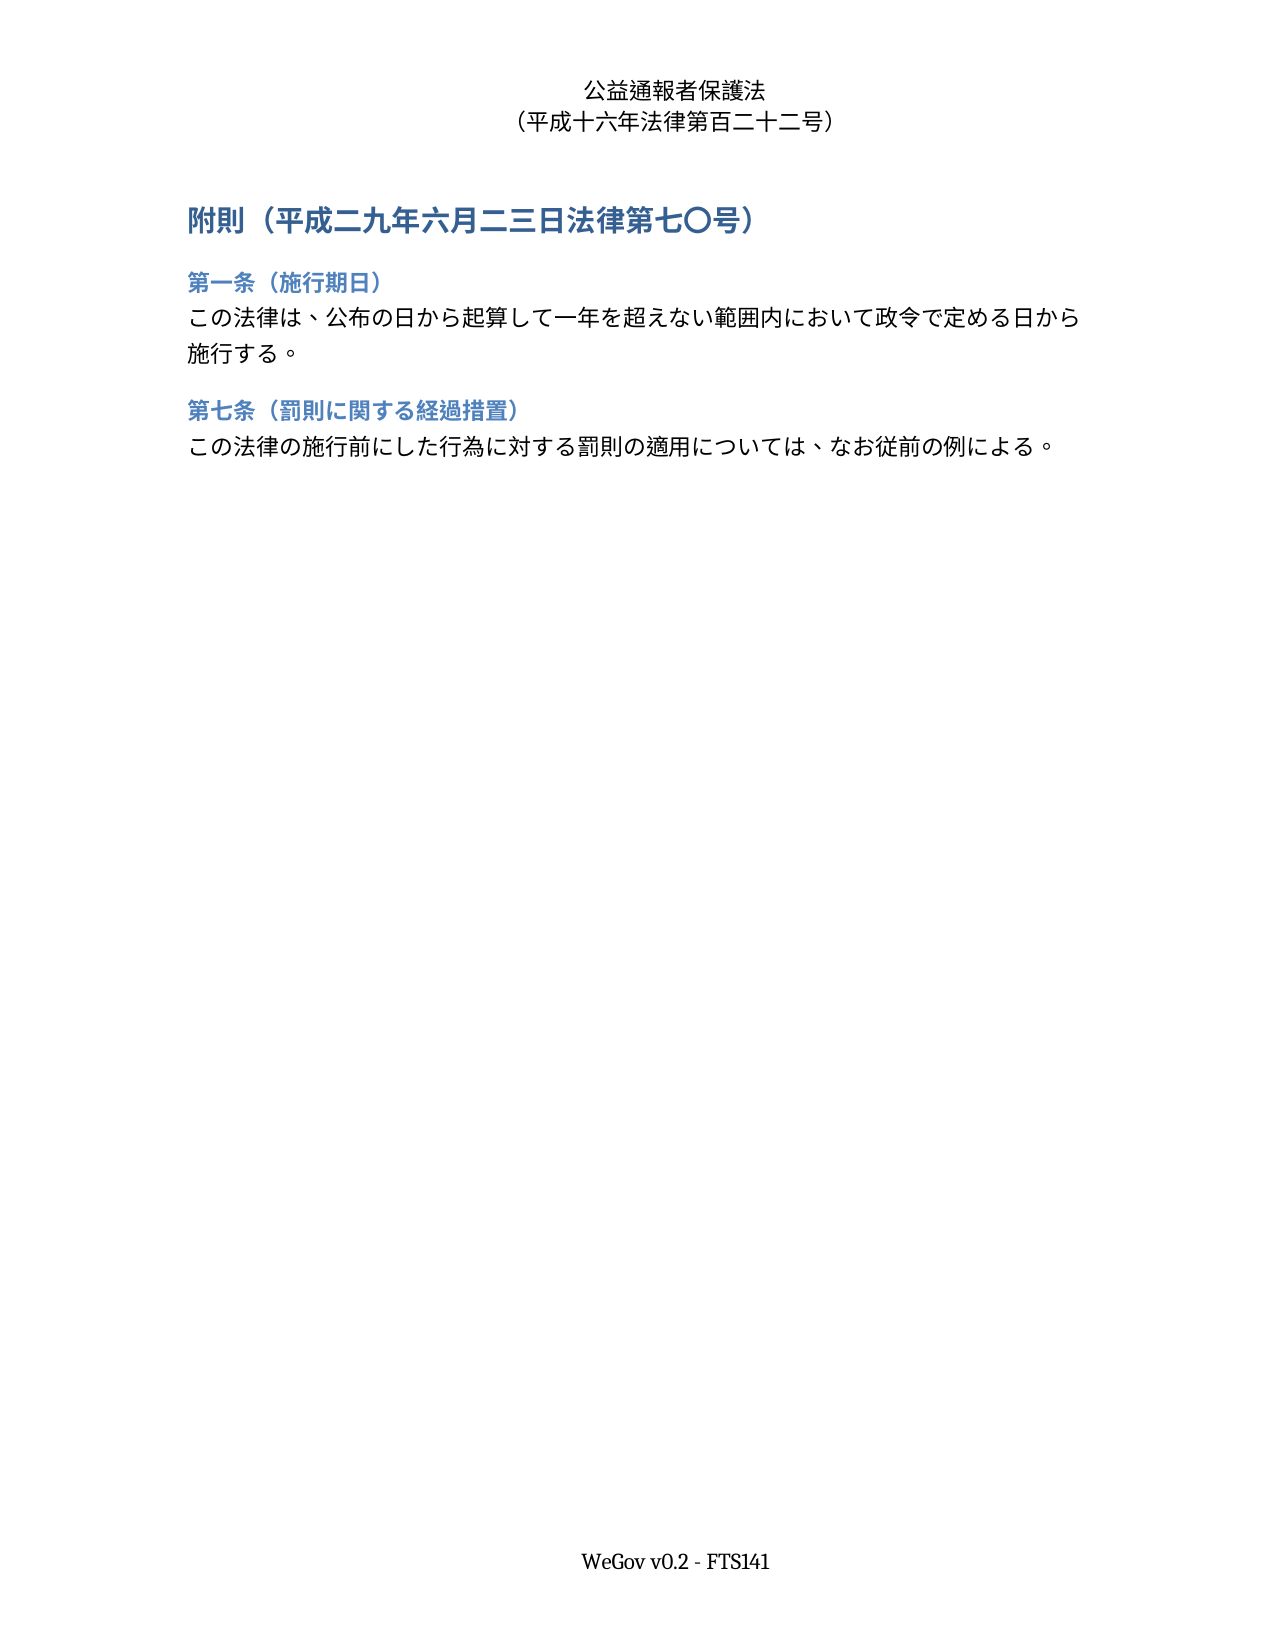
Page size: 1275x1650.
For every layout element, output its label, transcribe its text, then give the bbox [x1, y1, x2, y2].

subtitle 第一条（施行期日） [187, 266, 1087, 298]
subtitle 第七条（罰則に関する経過措置） [187, 395, 1087, 426]
text この法律の施行前にした行為に対する罰則の適用については、なお従前の例による。 [187, 431, 1087, 462]
text この法律は、公布の日から起算して一年を超えない範囲内において政令で定める日から施行する。 [187, 302, 1087, 369]
subtitle 附則（平成二九年六月二三日法律第七〇号） [187, 200, 1087, 240]
